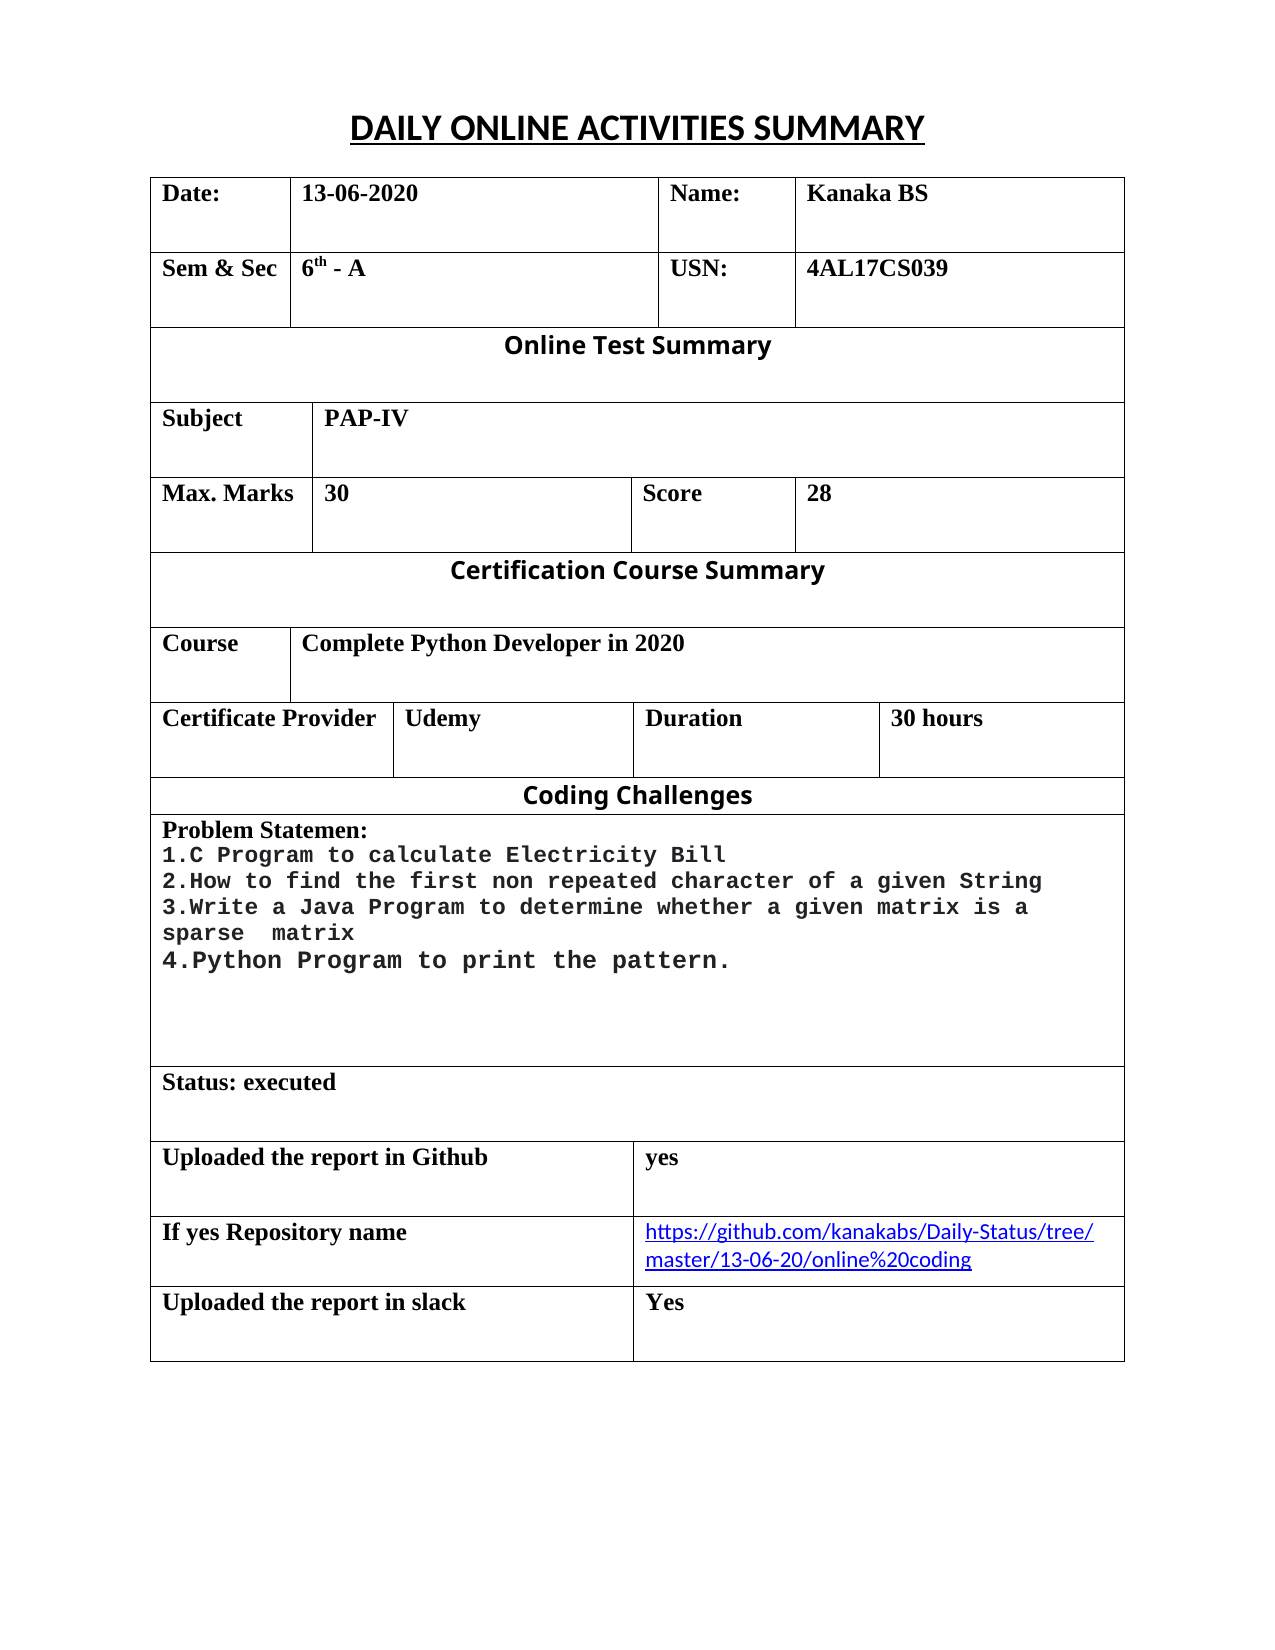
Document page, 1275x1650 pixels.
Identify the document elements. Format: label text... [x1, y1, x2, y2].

table_cell 6th - A [291, 253, 658, 327]
table_cell Certification Course Summary [151, 553, 1124, 627]
table_cell Status: executed [151, 1067, 1124, 1141]
text DAILY ONLINE ACTIVITIES SUMMARY [150, 103, 1125, 149]
table_cell Score [632, 478, 795, 552]
table_cell If yes Repository name [151, 1217, 633, 1286]
table_cell Course [151, 628, 290, 702]
table_cell Yes [634, 1287, 1124, 1361]
table_cell Certificate Provider [151, 703, 393, 777]
table_header Date: [151, 178, 290, 252]
table_cell 30 hours [880, 703, 1124, 777]
table_header Name: [659, 178, 795, 252]
table_cell Duration [634, 703, 879, 777]
table_cell 28 [796, 478, 1124, 552]
table_cell USN: [659, 253, 795, 327]
table_cell Coding Challenges [151, 778, 1124, 814]
table_header 13-06-2020 [291, 178, 658, 252]
table_cell Sem & Sec [151, 253, 290, 327]
table_cell Complete Python Developer in 2020 [291, 628, 1124, 702]
table_cell 4AL17CS039 [796, 253, 1124, 327]
table_cell Problem Statemen: 1.C Program to calculate Electricity Bill 2.How to find the first non repeated character of a given String 3.Write a Java Program to determine whether a given matrix is a sparse matrix 4.Python Program to print the pattern. [151, 815, 1124, 1066]
table_cell Subject [151, 403, 312, 477]
table_cell 30 [313, 478, 631, 552]
table_cell yes [634, 1142, 1124, 1216]
table_header Kanaka BS [796, 178, 1124, 252]
table_cell Udemy [394, 703, 633, 777]
table_cell Online Test Summary [151, 328, 1124, 402]
table_cell Uploaded the report in Github [151, 1142, 633, 1216]
table_cell Max. Marks [151, 478, 312, 552]
table_cell PAP-IV [313, 403, 1124, 477]
table_cell https://github.com/kanakabs/Daily-Status/tree/master/13-06-20/online%20coding [634, 1217, 1124, 1286]
table_cell Uploaded the report in slack [151, 1287, 633, 1361]
